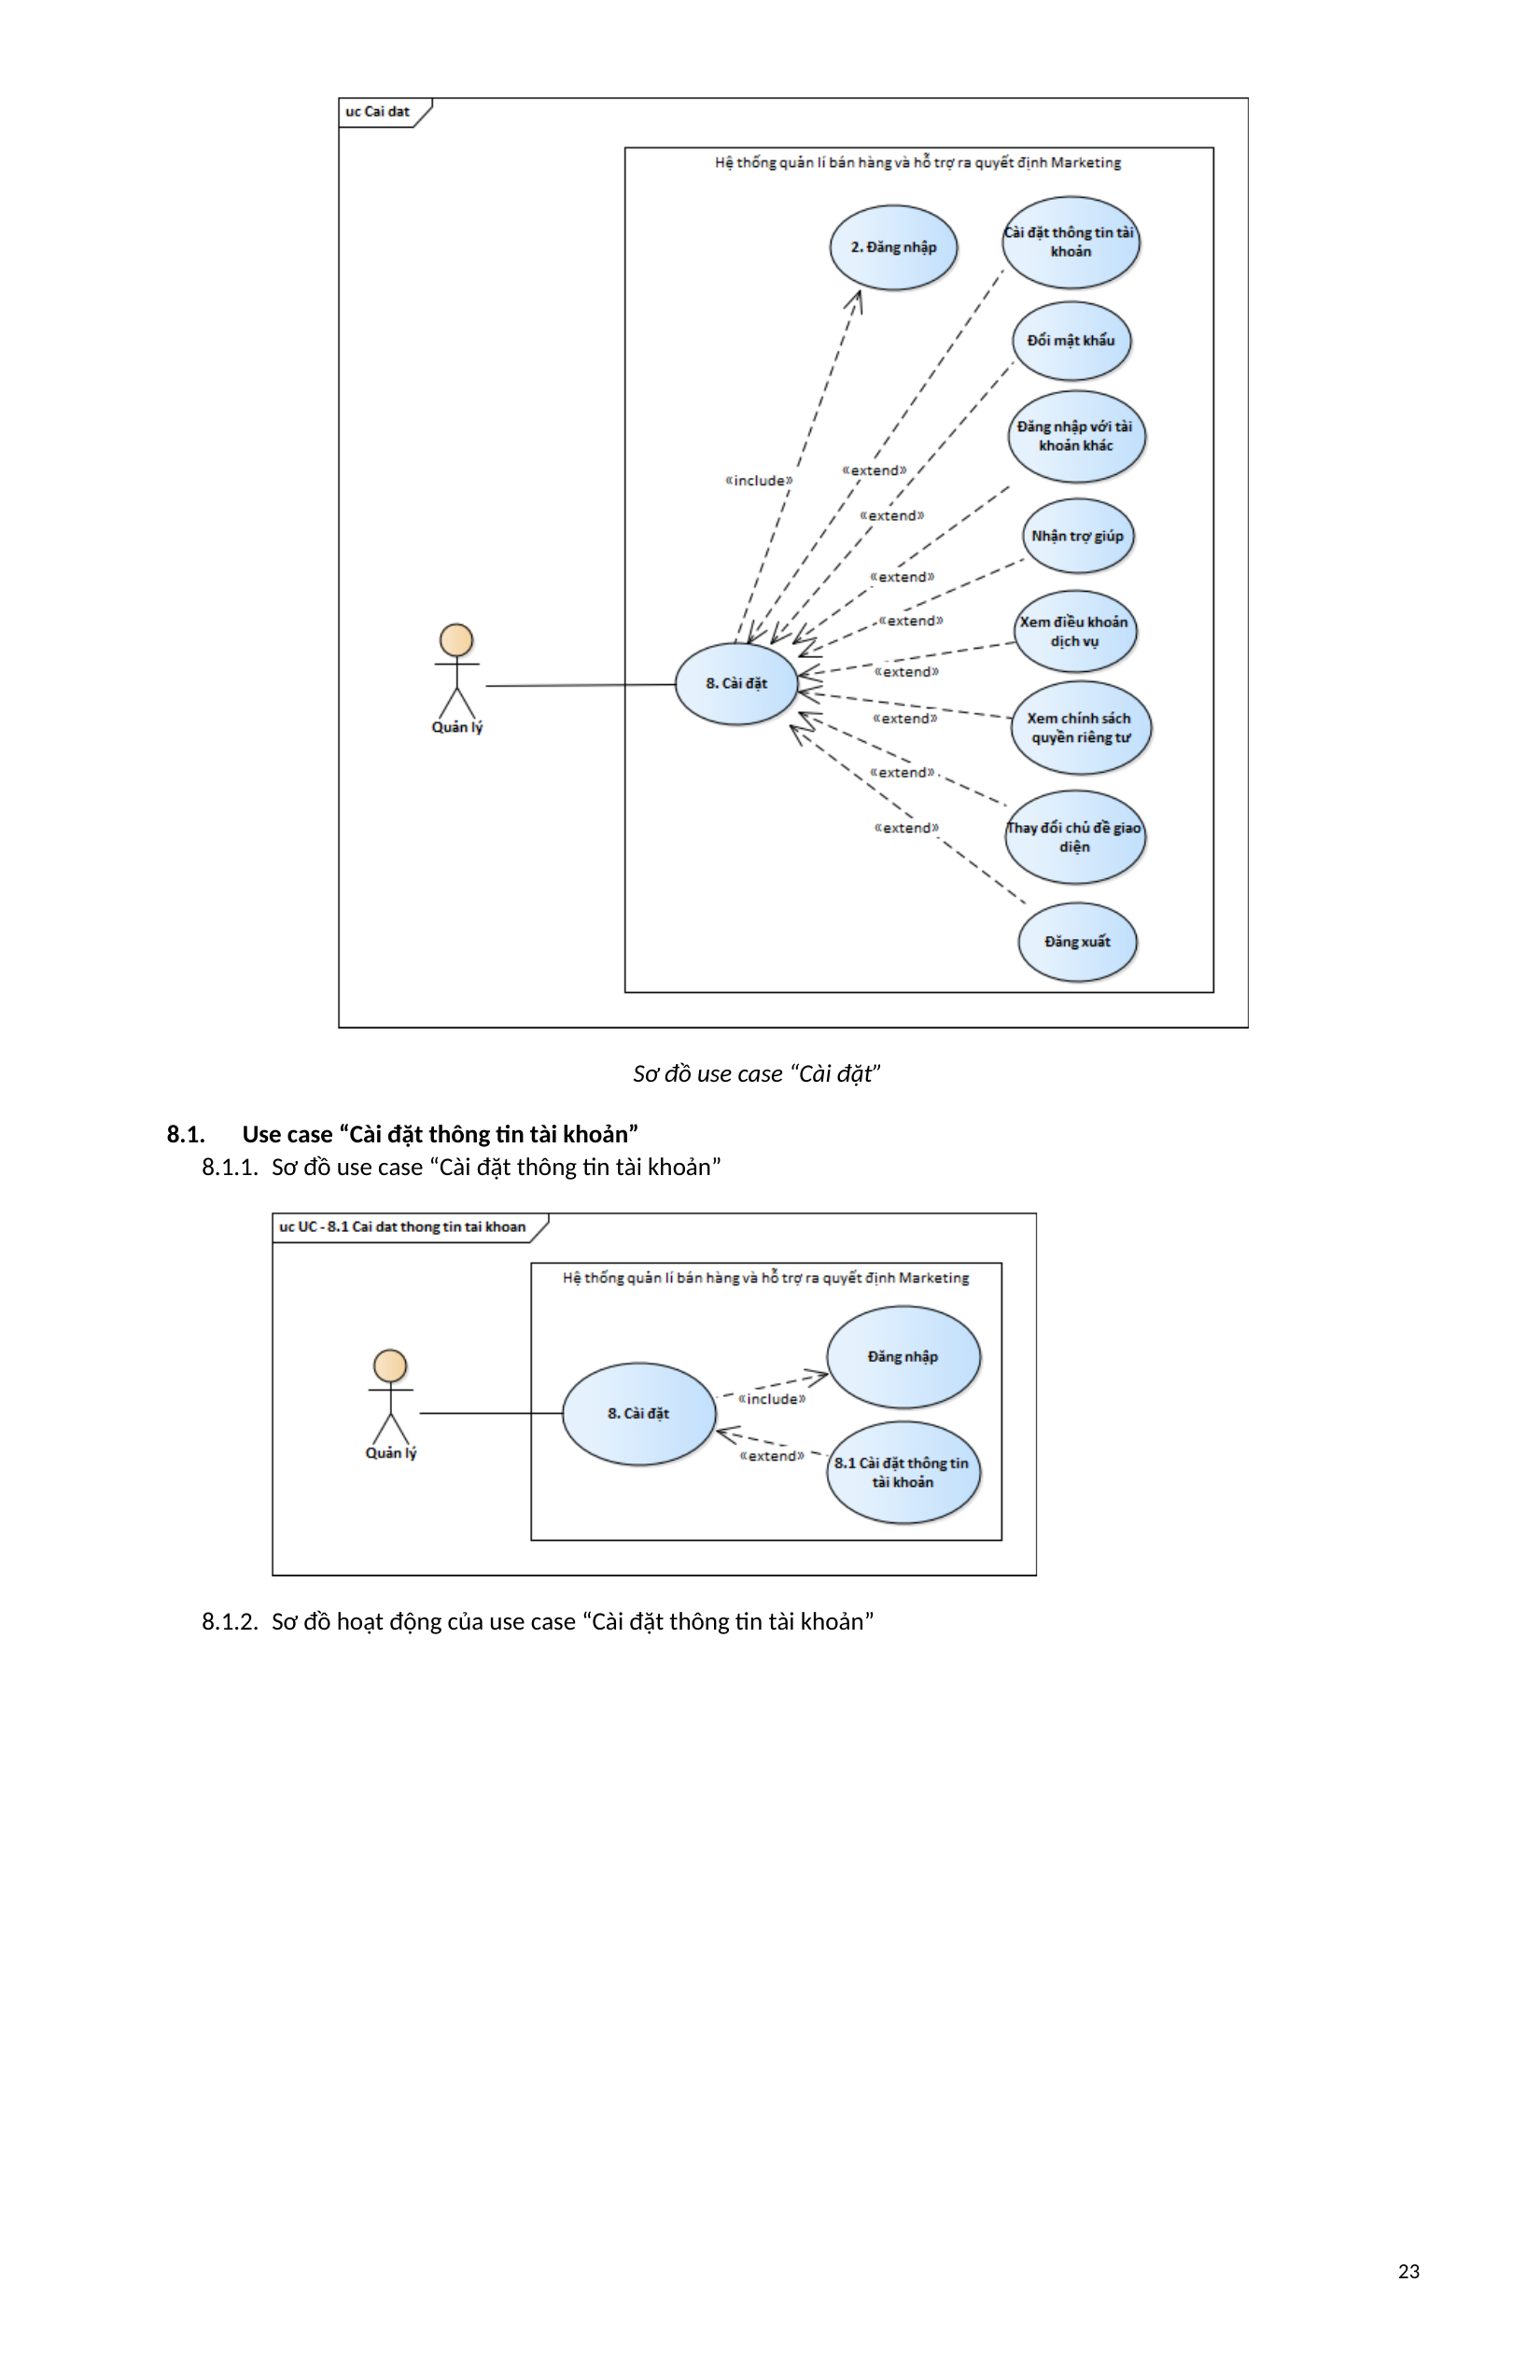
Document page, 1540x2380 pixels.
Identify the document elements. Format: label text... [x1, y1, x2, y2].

picture [272, 1211, 1038, 1576]
list Use case “Cài đặt thông tin tài khoản” [166, 1118, 1420, 1149]
list Sơ đồ hoạt động của use case “Cài đặt thông tin tài khoản” [202, 1605, 1420, 1636]
list Sơ đồ use case “Cài đặt” [96, 1057, 1420, 1088]
list Sơ đồ use case “Cài đặt thông tin tài khoản” [202, 1152, 1420, 1183]
picture [337, 96, 1249, 1029]
